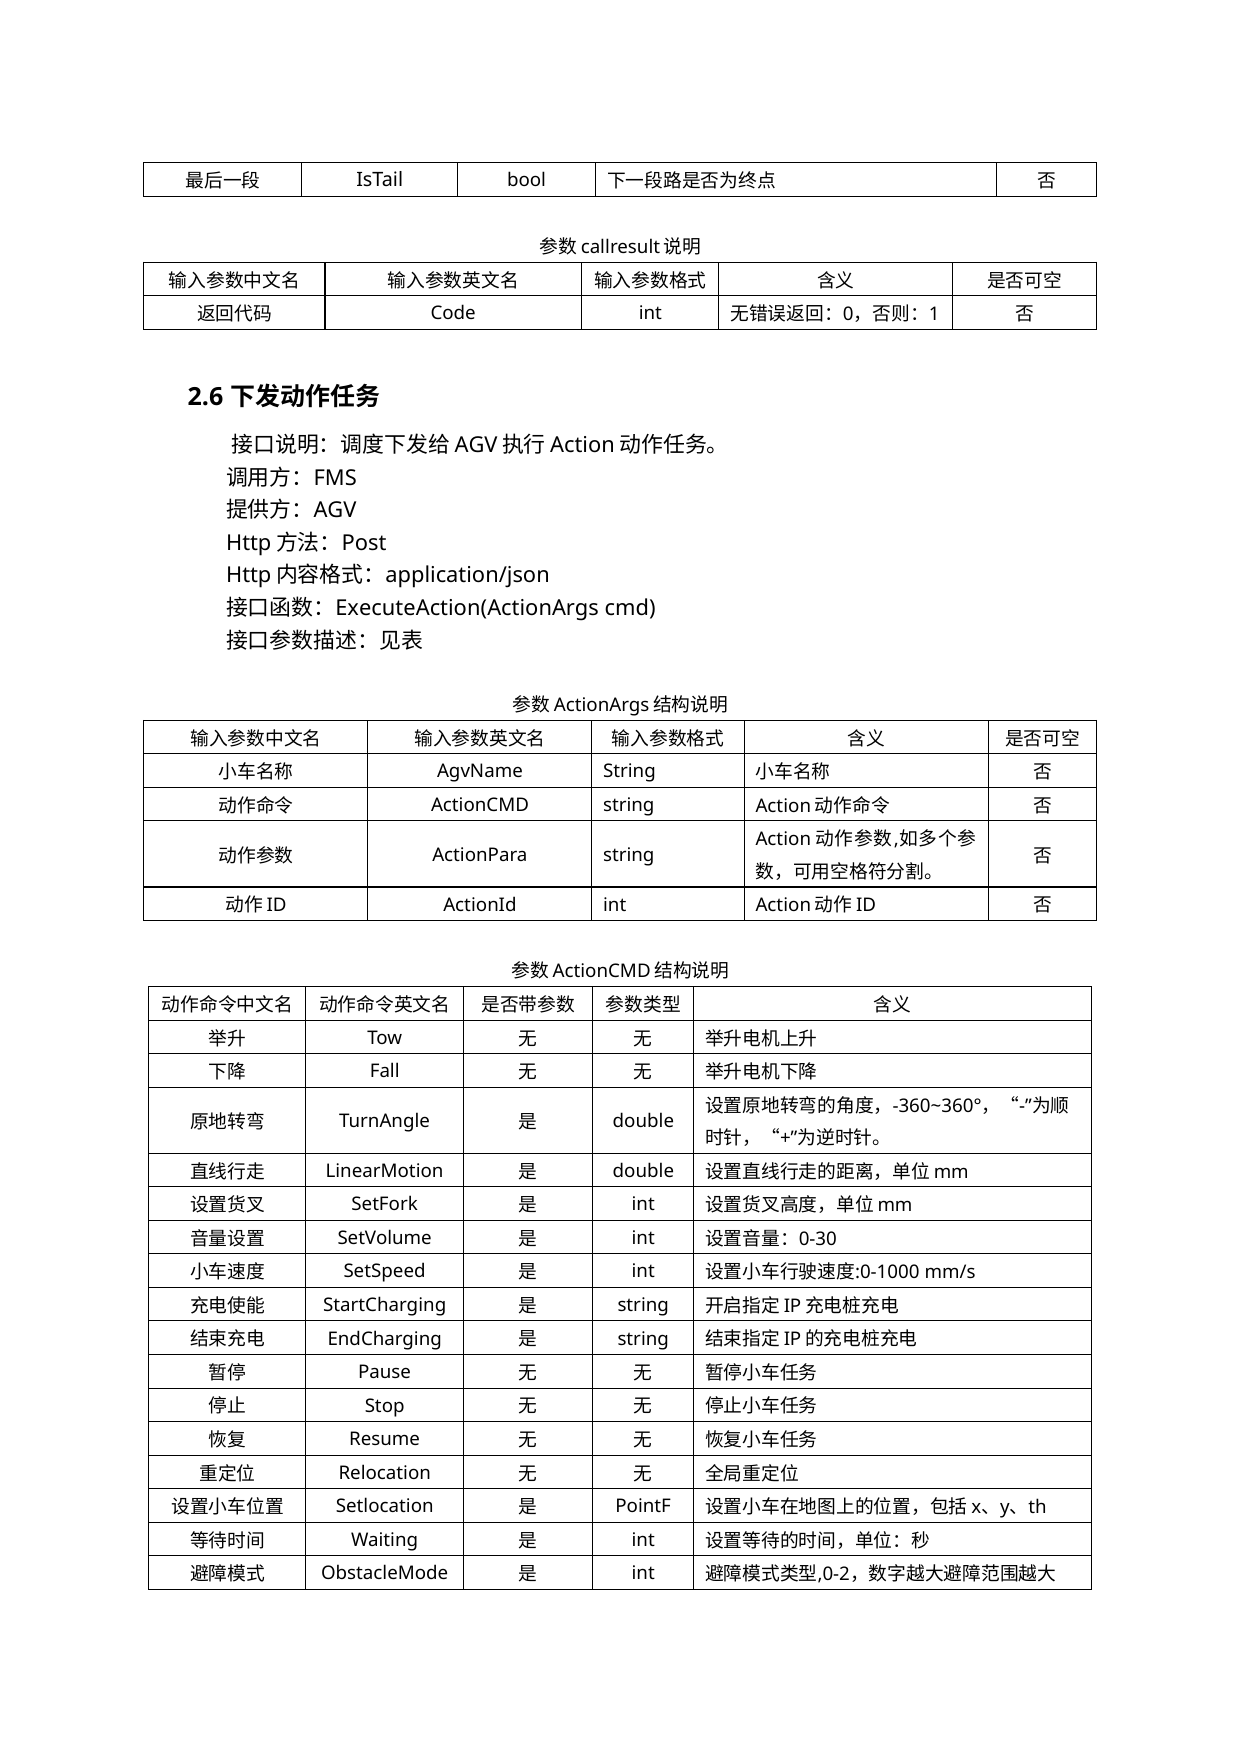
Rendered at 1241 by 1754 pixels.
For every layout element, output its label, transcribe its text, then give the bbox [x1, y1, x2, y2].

table_cell 是 [464, 1556, 592, 1589]
table_cell 否 [989, 788, 1096, 820]
table_cell 设置货叉 [149, 1187, 305, 1220]
table_cell double [593, 1088, 693, 1153]
table_cell ActionPara [368, 821, 591, 886]
table_header 动作命令英文名 [306, 987, 463, 1019]
table_cell 返回代码 [144, 296, 324, 329]
text 参数ActionCMD结构说明 [187, 953, 1053, 986]
table_cell 无 [593, 1456, 693, 1488]
table_cell double [593, 1154, 693, 1186]
table_cell 无 [464, 1355, 592, 1387]
table_cell 设置直线行走的距离，单位mm [694, 1154, 1091, 1186]
table_cell Stop [306, 1389, 463, 1421]
table_cell 是 [464, 1088, 592, 1153]
table_cell 否 [989, 821, 1096, 886]
table_cell 是 [464, 1221, 592, 1253]
table_cell int [593, 1556, 693, 1589]
table_cell int [593, 1523, 693, 1555]
table_cell AgvName [368, 754, 591, 787]
table_cell 否 [989, 888, 1096, 920]
table_cell 是 [464, 1523, 592, 1555]
table_cell 动作参数 [144, 821, 367, 886]
table_cell int [582, 296, 718, 329]
text 接口函数：ExecuteAction(ActionArgs cmd) [226, 590, 1053, 622]
table_cell 无 [464, 1422, 592, 1454]
table_cell 设置等待的时间，单位：秒 [694, 1523, 1091, 1555]
table_cell Setlocation [306, 1489, 463, 1522]
text 调用方：FMS [226, 460, 1053, 492]
table_cell 举升电机上升 [694, 1021, 1091, 1053]
text 提供方：AGV [226, 492, 1053, 525]
table_cell 无 [593, 1054, 693, 1087]
table_cell 小车名称 [144, 754, 367, 787]
text 接口说明：调度下发给AGV执行Action动作任务。 [231, 427, 1053, 460]
table_cell IsTail [302, 163, 457, 196]
table_cell Relocation [306, 1456, 463, 1488]
table_cell EndCharging [306, 1321, 463, 1354]
table_cell Waiting [306, 1523, 463, 1555]
text Http内容格式：application/json [226, 557, 1053, 590]
text Http方法：Post [226, 525, 1053, 557]
table_cell ObstacleMode [306, 1556, 463, 1589]
table_cell 是 [464, 1187, 592, 1220]
table_header 是否可空 [953, 263, 1096, 295]
table_cell Action动作命令 [745, 788, 988, 820]
table_cell 举升电机下降 [694, 1054, 1091, 1087]
table_cell 暂停小车任务 [694, 1355, 1091, 1387]
table_cell Action动作参数,如多个参数，可用空格符分割。 [745, 821, 988, 886]
table_cell string [593, 1321, 693, 1354]
table_cell 设置原地转弯的角度，-360~360°，“-”为顺时针，“+”为逆时针。 [694, 1088, 1091, 1153]
table_cell 是 [464, 1489, 592, 1522]
table_header 输入参数中文名 [144, 263, 324, 295]
list 2.6 下发动作任务 [187, 362, 1053, 427]
table_header 含义 [745, 721, 988, 753]
table_cell ActionId [368, 888, 591, 920]
table_header 是否可空 [989, 721, 1096, 753]
table_cell 等待时间 [149, 1523, 305, 1555]
table_cell 无错误返回：0，否则：1 [719, 296, 952, 329]
table_cell 动作命令 [144, 788, 367, 820]
table_cell SetSpeed [306, 1254, 463, 1287]
table_cell 否 [997, 163, 1096, 196]
table_cell string [592, 788, 744, 820]
table_cell 全局重定位 [694, 1456, 1091, 1488]
table_cell ActionCMD [368, 788, 591, 820]
table_cell 是 [464, 1154, 592, 1186]
table_cell 下降 [149, 1054, 305, 1087]
table_cell 停止 [149, 1389, 305, 1421]
table_cell 避障模式类型,0-2，数字越大避障范围越大 [694, 1556, 1091, 1589]
table_cell 充电使能 [149, 1288, 305, 1320]
table_cell String [592, 754, 744, 787]
table_cell SetFork [306, 1187, 463, 1220]
table_cell 是 [464, 1254, 592, 1287]
text 参数ActionArgs结构说明 [187, 687, 1053, 720]
table_cell TurnAngle [306, 1088, 463, 1153]
table_cell 是 [464, 1321, 592, 1354]
table_cell PointF [593, 1489, 693, 1522]
table_header 含义 [694, 987, 1091, 1019]
table_header 输入参数英文名 [368, 721, 591, 753]
table_header 参数类型 [593, 987, 693, 1019]
table_cell SetVolume [306, 1221, 463, 1253]
table_cell 结束充电 [149, 1321, 305, 1354]
table_cell int [593, 1254, 693, 1287]
table_cell Tow [306, 1021, 463, 1053]
table_cell 无 [593, 1021, 693, 1053]
table_cell 音量设置 [149, 1221, 305, 1253]
table_cell 动作ID [144, 888, 367, 920]
table_cell Fall [306, 1054, 463, 1087]
table_cell 否 [953, 296, 1096, 329]
table_header 动作命令中文名 [149, 987, 305, 1019]
table_cell 暂停 [149, 1355, 305, 1387]
table_cell StartCharging [306, 1288, 463, 1320]
table_cell 开启指定IP充电桩充电 [694, 1288, 1091, 1320]
table_cell 恢复小车任务 [694, 1422, 1091, 1454]
table_cell 直线行走 [149, 1154, 305, 1186]
table_cell 无 [464, 1054, 592, 1087]
table_cell 重定位 [149, 1456, 305, 1488]
table_cell 避障模式 [149, 1556, 305, 1589]
text 接口参数描述：见表 [226, 622, 1053, 655]
table_cell string [592, 821, 744, 886]
table_cell 设置小车位置 [149, 1489, 305, 1522]
table_cell 最后一段 [144, 163, 301, 196]
table_cell 无 [593, 1422, 693, 1454]
table_cell 设置货叉高度，单位mm [694, 1187, 1091, 1220]
table_cell 设置音量：0-30 [694, 1221, 1091, 1253]
table_cell 设置小车在地图上的位置，包括x、y、th [694, 1489, 1091, 1522]
table_cell bool [458, 163, 595, 196]
table_cell int [592, 888, 744, 920]
table_cell Code [326, 296, 581, 329]
table_cell int [593, 1221, 693, 1253]
table_cell Resume [306, 1422, 463, 1454]
table_cell string [593, 1288, 693, 1320]
table_header 输入参数英文名 [326, 263, 581, 295]
table_cell 小车名称 [745, 754, 988, 787]
table_cell 停止小车任务 [694, 1389, 1091, 1421]
table_header 输入参数格式 [592, 721, 744, 753]
text 参数callresult说明 [187, 229, 1053, 262]
table_cell 恢复 [149, 1422, 305, 1454]
table_cell 下一段路是否为终点 [596, 163, 996, 196]
table_cell 无 [593, 1389, 693, 1421]
table_cell 无 [593, 1355, 693, 1387]
table_cell 否 [989, 754, 1096, 787]
table_cell 无 [464, 1456, 592, 1488]
table_cell 无 [464, 1021, 592, 1053]
table_header 含义 [719, 263, 952, 295]
table_cell LinearMotion [306, 1154, 463, 1186]
table_cell 无 [464, 1389, 592, 1421]
table_header 是否带参数 [464, 987, 592, 1019]
table_cell 原地转弯 [149, 1088, 305, 1153]
table_cell 设置小车行驶速度:0-1000 mm/s [694, 1254, 1091, 1287]
table_cell 举升 [149, 1021, 305, 1053]
table_cell Pause [306, 1355, 463, 1387]
table_cell Action动作ID [745, 888, 988, 920]
table_cell 结束指定IP的充电桩充电 [694, 1321, 1091, 1354]
table_header 输入参数格式 [582, 263, 718, 295]
table_cell 是 [464, 1288, 592, 1320]
table_cell int [593, 1187, 693, 1220]
table_cell 小车速度 [149, 1254, 305, 1287]
table_header 输入参数中文名 [144, 721, 367, 753]
